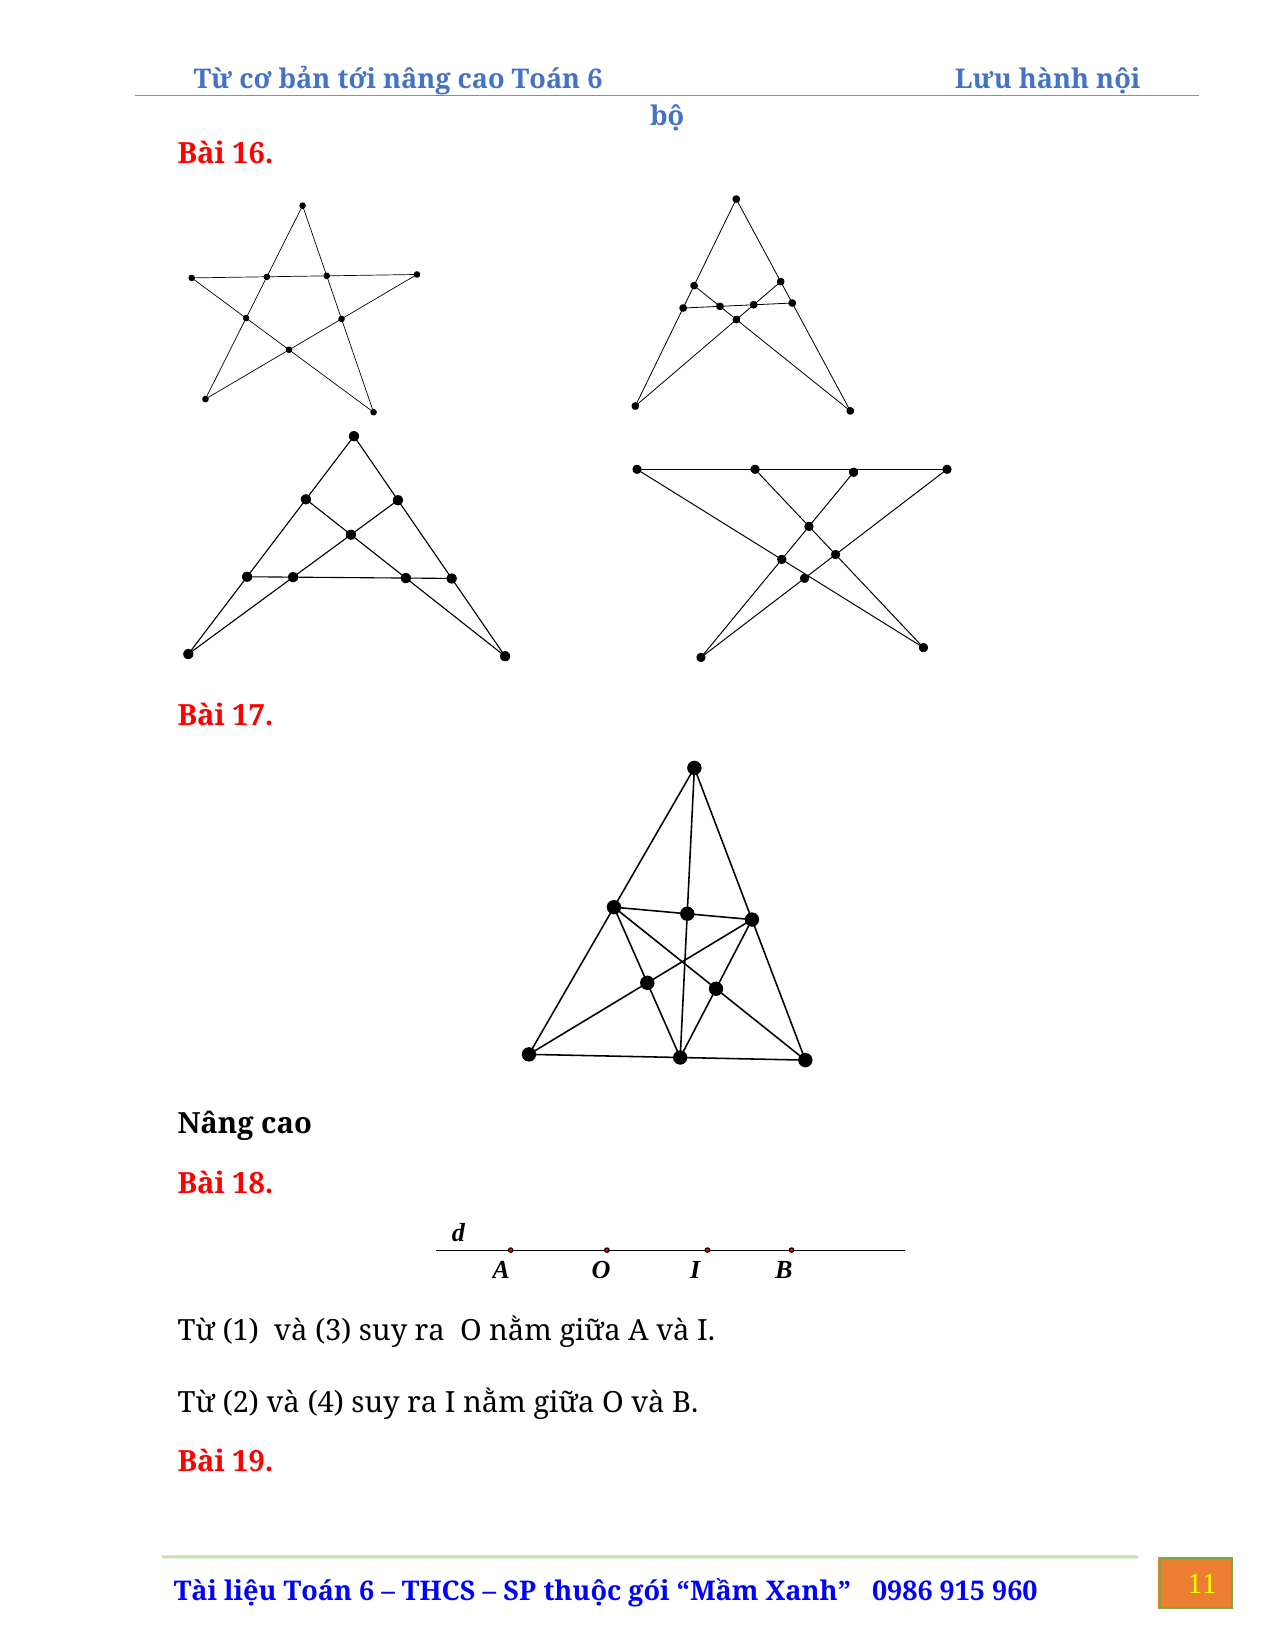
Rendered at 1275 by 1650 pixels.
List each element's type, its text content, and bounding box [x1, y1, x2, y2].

text Từ (2) và (4) suy ra I nằm giữa O và B. [177, 1381, 1157, 1421]
text Nâng cao [177, 1103, 1157, 1142]
list Bài 17. [177, 694, 1157, 734]
list Bài 18. [177, 1162, 1157, 1202]
list Từ (1) và (3) suy ra O nằm giữa A và I. [177, 1309, 1157, 1348]
list Bài 19. [177, 1441, 1157, 1480]
list Bài 16. [177, 133, 1157, 172]
